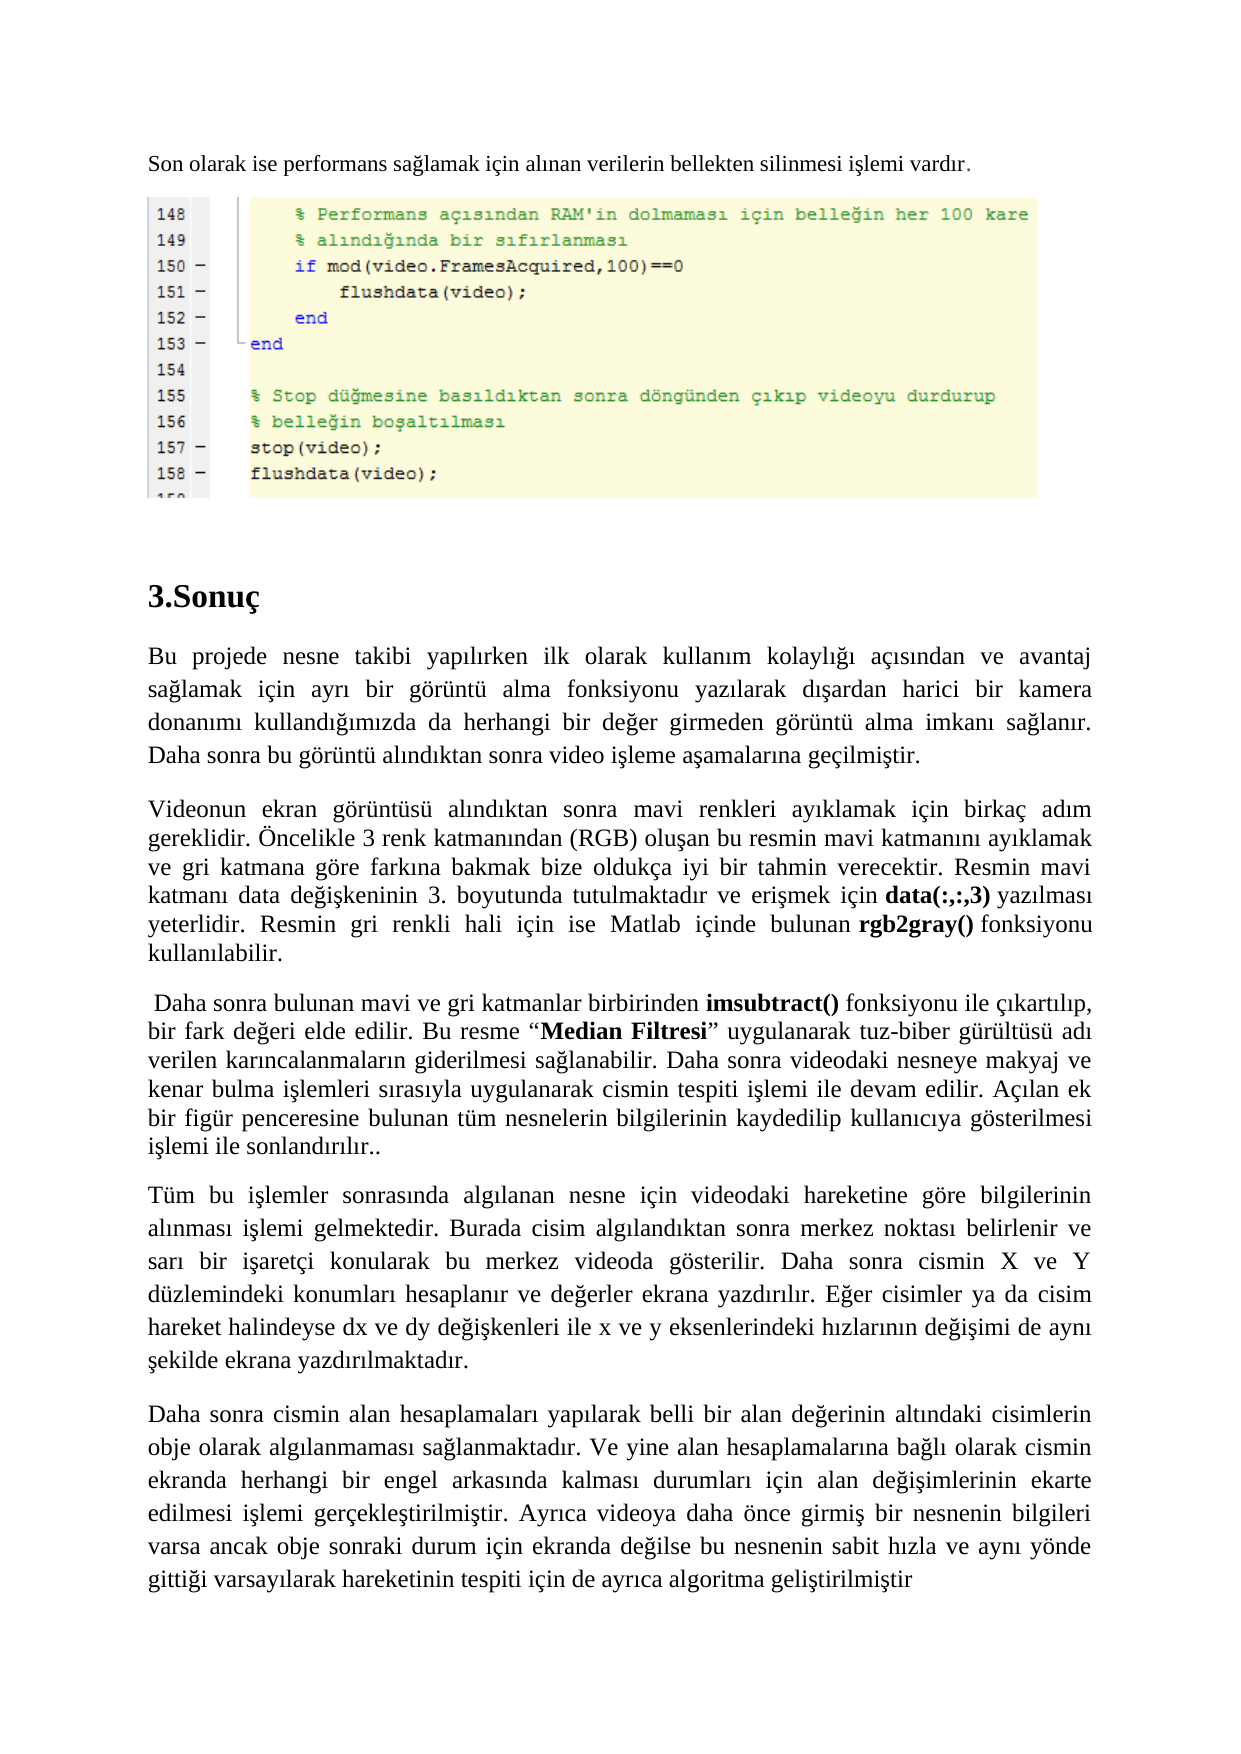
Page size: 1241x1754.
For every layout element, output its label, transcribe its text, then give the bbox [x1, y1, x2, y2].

text 3.Sonuç [148, 576, 1093, 614]
picture [147, 197, 1039, 498]
text Son olarak ise performans sağlamak için alınan verilerin bellekten silinmesi işlemi vardır. [148, 148, 1093, 177]
text Bu projede nesne takibi yapılırken ilk olarak kullanım kolaylığı açısından ve avantaj sağlamak için ayrı bir görüntü alma fonksiyonu yazılarak dışardan harici bir kamera donanımı kullandığımızda da herhangi bir değer girmeden görüntü alma imkanı sağlanır. Daha sonra bu görüntü alındıktan sonra video işleme aşamalarına geçilmiştir. [148, 641, 1093, 769]
text Videonun ekran görüntüsü alındıktan sonra mavi renkleri ayıklamak için birkaç adım gereklidir. Öncelikle 3 renk katmanından (RGB) oluşan bu resmin mavi katmanını ayıklamak ve gri katmana göre farkına bakmak bize oldukça iyi bir tahmin verecektir. Resmin mavi katmanı data değişkeninin 3. boyutunda tutulmaktadır ve erişmek için data(:,:,3) yazılması yeterlidir. Resmin gri renkli hali için ise Matlab içinde bulunan rgb2gray() fonksiyonu kullanılabilir. [148, 794, 1093, 968]
text Daha sonra cismin alan hesaplamaları yapılarak belli bir alan değerinin altındaki cisimlerin obje olarak algılanmaması sağlanmaktadır. Ve yine alan hesaplamalarına bağlı olarak cismin ekranda herhangi bir engel arkasında kalması durumları için alan değişimlerinin ekarte edilmesi işlemi gerçekleştirilmiştir. Ayrıca videoya daha önce girmiş bir nesnenin bilgileri varsa ancak obje sonraki durum için ekranda değilse bu nesnenin sabit hızla ve aynı yönde gittiği varsayılarak hareketinin tespiti için de ayrıca algoritma geliştirilmiştir [148, 1399, 1093, 1593]
text Tüm bu işlemler sonrasında algılanan nesne için videodaki hareketine göre bilgilerinin alınması işlemi gelmektedir. Burada cisim algılandıktan sonra merkez noktası belirlenir ve sarı bir işaretçi konularak bu merkez videoda gösterilir. Daha sonra cismin X ve Y düzlemindeki konumları hesaplanır ve değerler ekrana yazdırılır. Eğer cisimler ya da cisim hareket halindeyse dx ve dy değişkenleri ile x ve y eksenlerindeki hızlarının değişimi de aynı şekilde ekrana yazdırılmaktadır. [148, 1180, 1093, 1374]
text Daha sonra bulunan mavi ve gri katmanlar birbirinden imsubtract() fonksiyonu ile çıkartılıp, bir fark değeri elde edilir. Bu resme “Median Filtresi” uygulanarak tuz-biber gürültüsü adı verilen karıncalanmaların giderilmesi sağlanabilir. Daha sonra videodaki nesneye makyaj ve kenar bulma işlemleri sırasıyla uygulanarak cismin tespiti işlemi ile devam edilir. Açılan ek bir figür penceresine bulunan tüm nesnelerin bilgilerinin kaydedilip kullanıcıya gösterilmesi işlemi ile sonlandırılır.. [148, 988, 1093, 1160]
